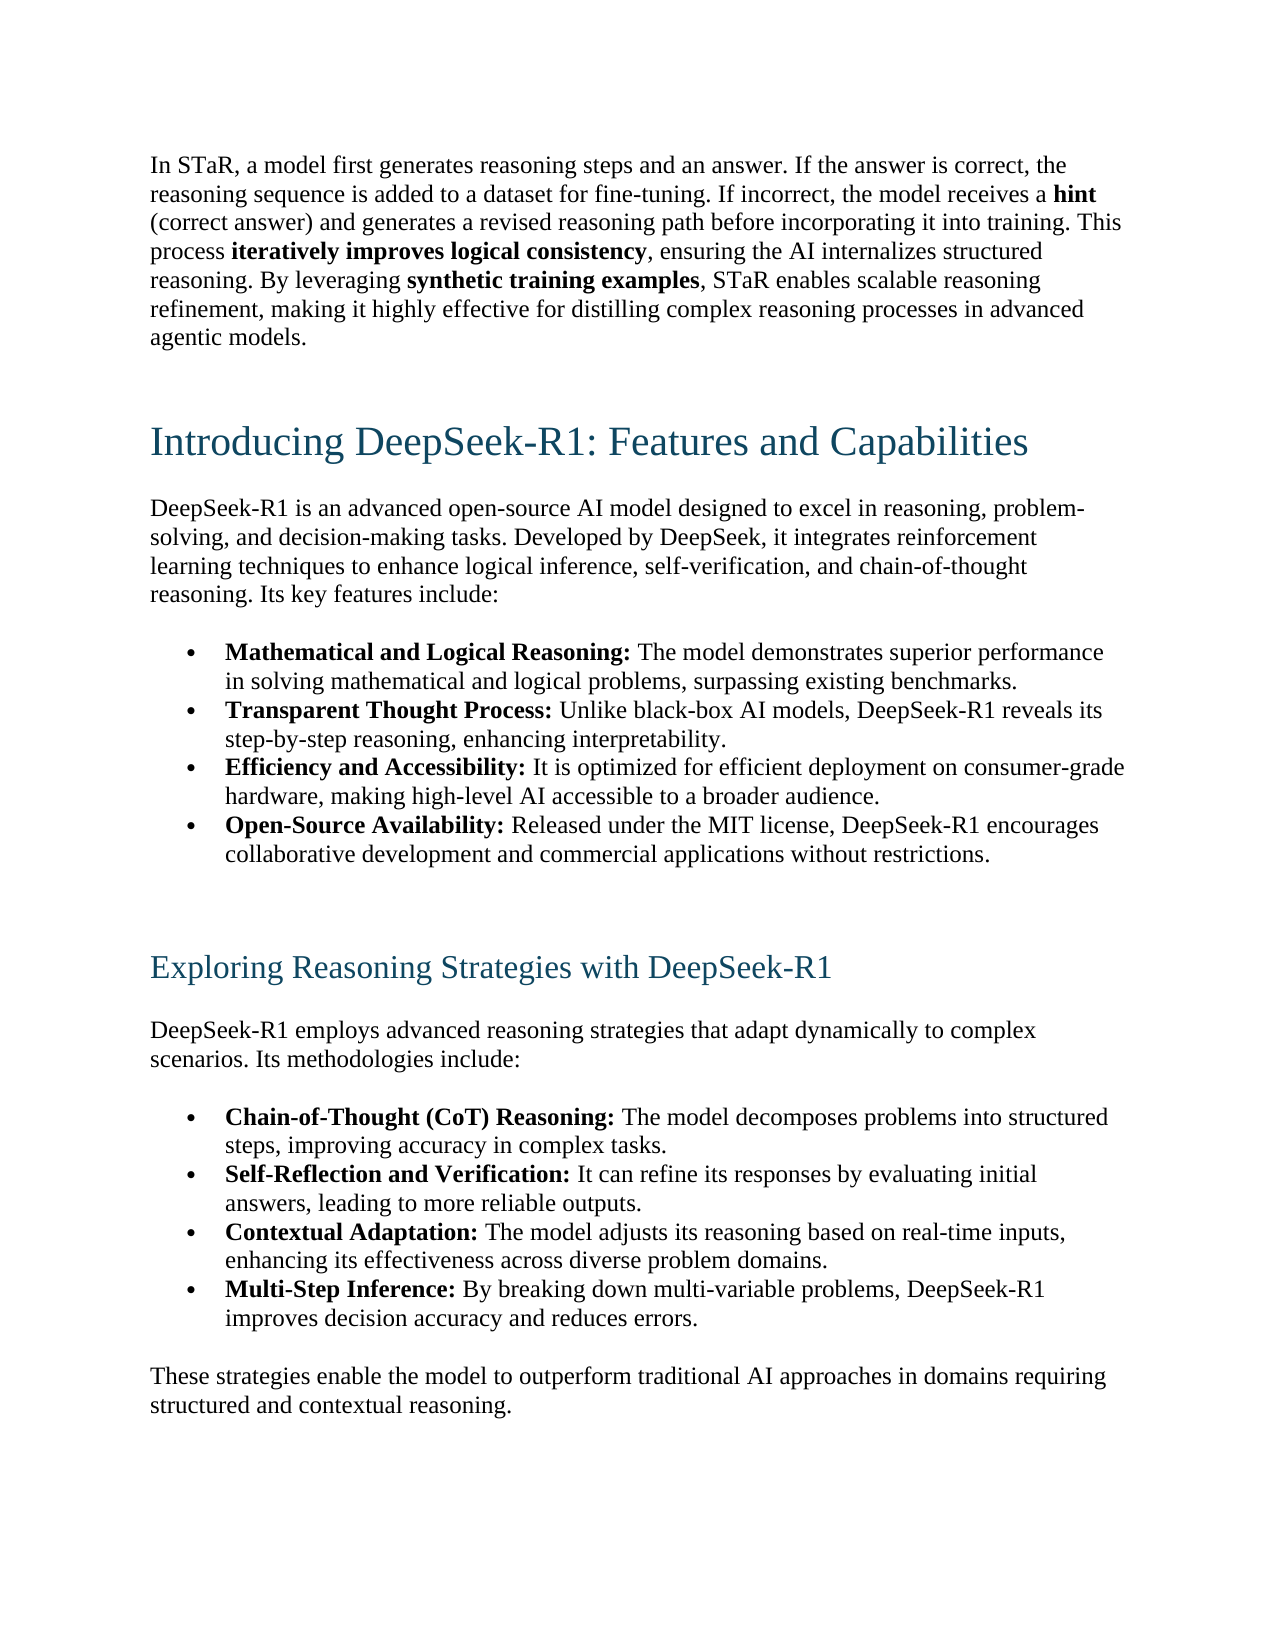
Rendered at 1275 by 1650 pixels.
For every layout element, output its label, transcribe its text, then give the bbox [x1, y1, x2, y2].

subtitle Introducing DeepSeek-R1: Features and Capabilities [150, 416, 1125, 464]
text DeepSeek-R1 employs advanced reasoning strategies that adapt dynamically to complex scenarios. Its methodologies include: [150, 1015, 1125, 1073]
text These strategies enable the model to outperform traditional AI approaches in domains requiring structured and contextual reasoning. [150, 1361, 1125, 1418]
text In STaR, a model first generates reasoning steps and an answer. If the answer is correct, the reasoning sequence is added to a dataset for fine-tuning. If incorrect, the model receives a hint (correct answer) and generates a revised reasoning path before incorporating it into training. This process iteratively improves logical consistency, ensuring the AI internalizes structured reasoning. By leveraging synthetic training examples, STaR enables scalable reasoning refinement, making it highly effective for distilling complex reasoning processes in advanced agentic models. [150, 150, 1125, 351]
list Contextual Adaptation: The model adjusts its reasoning based on real-time inputs, enhancing its effectiveness across diverse problem domains. [187, 1217, 1125, 1274]
subtitle Exploring Reasoning Strategies with DeepSeek-R1 [150, 948, 1125, 986]
list Mathematical and Logical Reasoning: The model demonstrates superior performance in solving mathematical and logical problems, surpassing existing benchmarks. [187, 637, 1125, 695]
list Multi-Step Inference: By breaking down multi-variable problems, DeepSeek-R1 improves decision accuracy and reduces errors. [187, 1274, 1125, 1332]
list Transparent Thought Process: Unlike black-box AI models, DeepSeek-R1 reveals its step-by-step reasoning, enhancing interpretability. [187, 695, 1125, 752]
list Efficiency and Accessibility: It is optimized for efficient deployment on consumer-grade hardware, making high-level AI accessible to a broader audience. [187, 752, 1125, 810]
list Self-Reflection and Verification: It can refine its responses by evaluating initial answers, leading to more reliable outputs. [187, 1159, 1125, 1217]
list Open-Source Availability: Released under the MIT license, DeepSeek-R1 encourages collaborative development and commercial applications without restrictions. [187, 810, 1125, 867]
list Chain-of-Thought (CoT) Reasoning: The model decomposes problems into structured steps, improving accuracy in complex tasks. [187, 1102, 1125, 1159]
text DeepSeek-R1 is an advanced open-source AI model designed to excel in reasoning, problem-solving, and decision-making tasks. Developed by DeepSeek, it integrates reinforcement learning techniques to enhance logical inference, self-verification, and chain-of-thought reasoning. Its key features include: [150, 493, 1125, 608]
